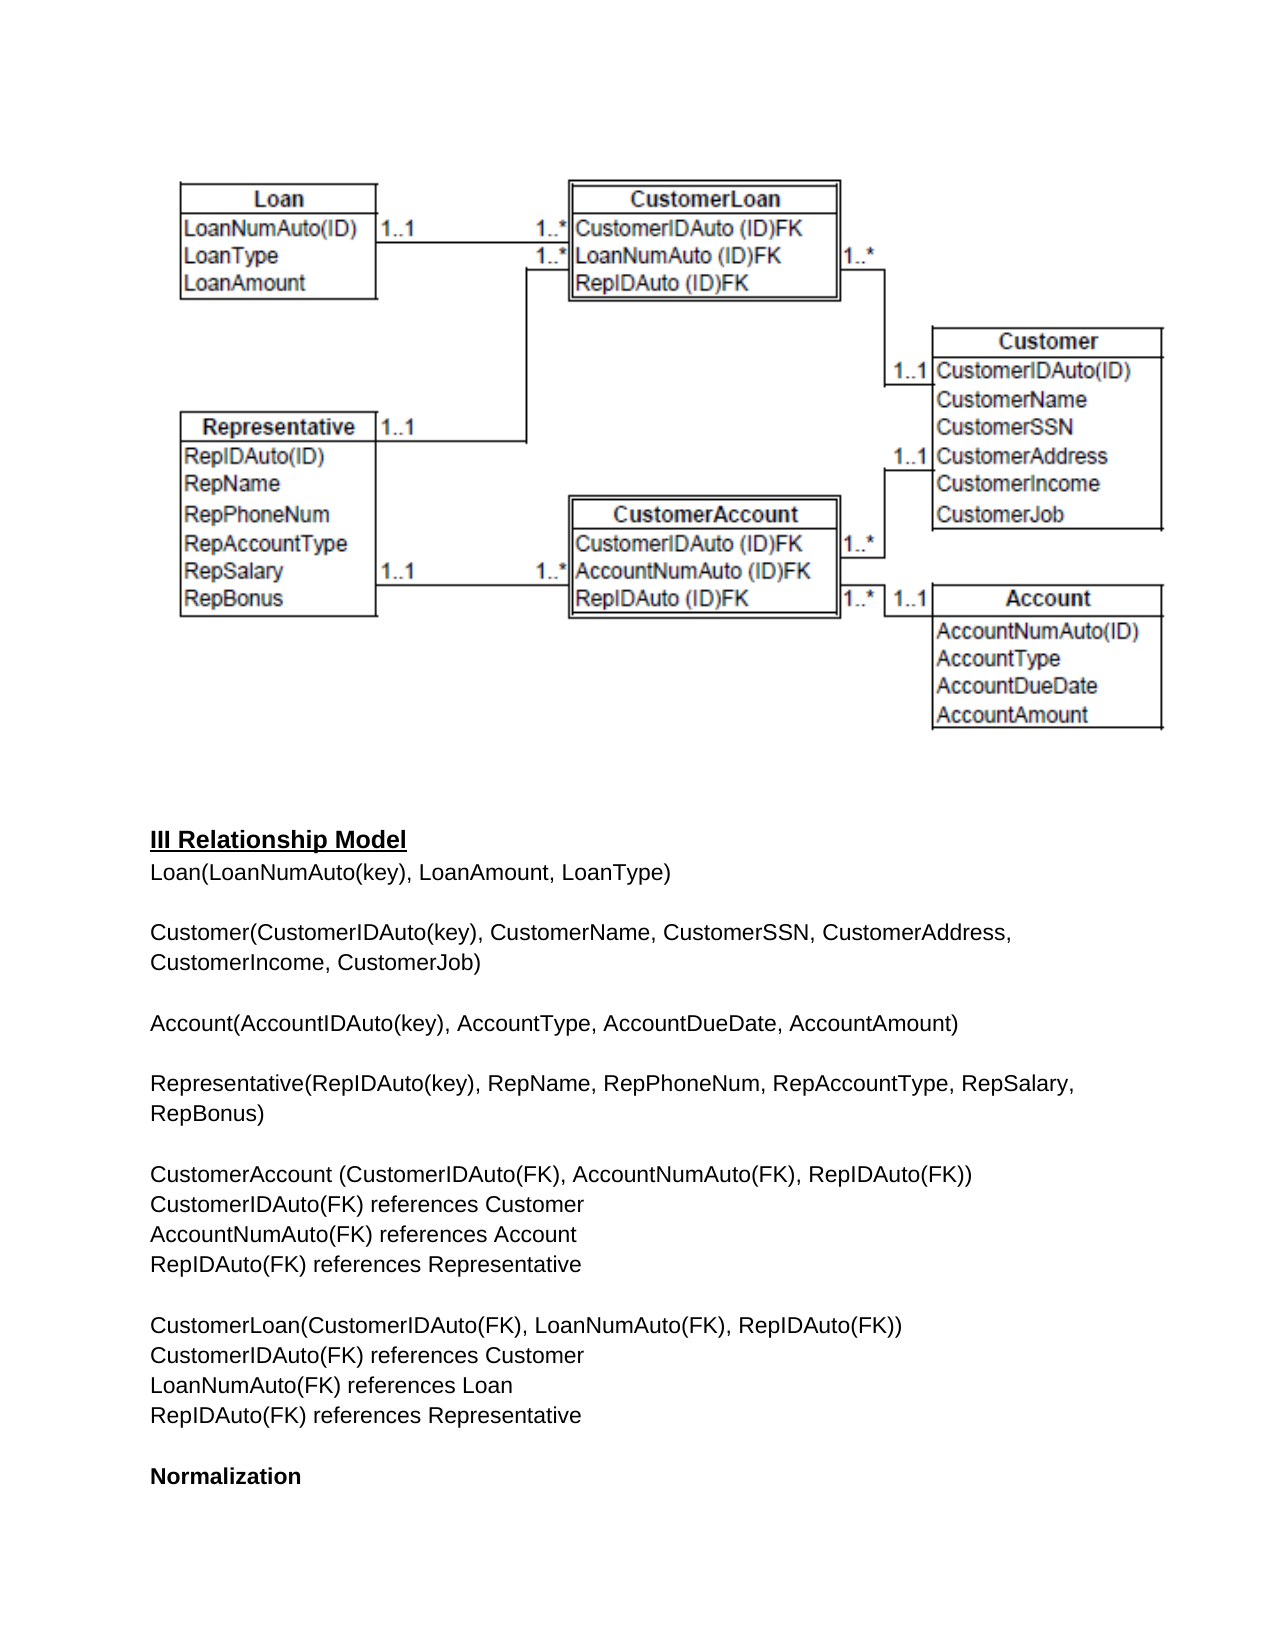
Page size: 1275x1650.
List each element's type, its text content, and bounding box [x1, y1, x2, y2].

text III Relationship Model [150, 825, 1125, 854]
text AccountNumAuto(FK) references Account [150, 1221, 1125, 1247]
text Representative(RepIDAuto(key), RepName, RepPhoneNum, RepAccountType, RepSalary, RepBonus) [150, 1070, 1125, 1126]
text CustomerAccount (CustomerIDAuto(FK), AccountNumAuto(FK), RepIDAuto(FK)) [150, 1161, 1125, 1187]
picture [150, 150, 1191, 756]
text CustomerIDAuto(FK) references Customer [150, 1191, 1125, 1217]
text CustomerLoan(CustomerIDAuto(FK), LoanNumAuto(FK), RepIDAuto(FK)) [150, 1312, 1125, 1338]
text Loan(LoanNumAuto(key), LoanAmount, LoanType) [150, 858, 1125, 885]
text Account(AccountIDAuto(key), AccountType, AccountDueDate, AccountAmount) [150, 1009, 1125, 1036]
text RepIDAuto(FK) references Representative [150, 1251, 1125, 1277]
text RepIDAuto(FK) references Representative [150, 1402, 1125, 1428]
text Customer(CustomerIDAuto(key), CustomerName, CustomerSSN, CustomerAddress, CustomerIncome, CustomerJob) [150, 919, 1125, 975]
text LoanNumAuto(FK) references Loan [150, 1372, 1125, 1398]
text Normalization [150, 1463, 1125, 1489]
text CustomerIDAuto(FK) references Customer [150, 1342, 1125, 1368]
